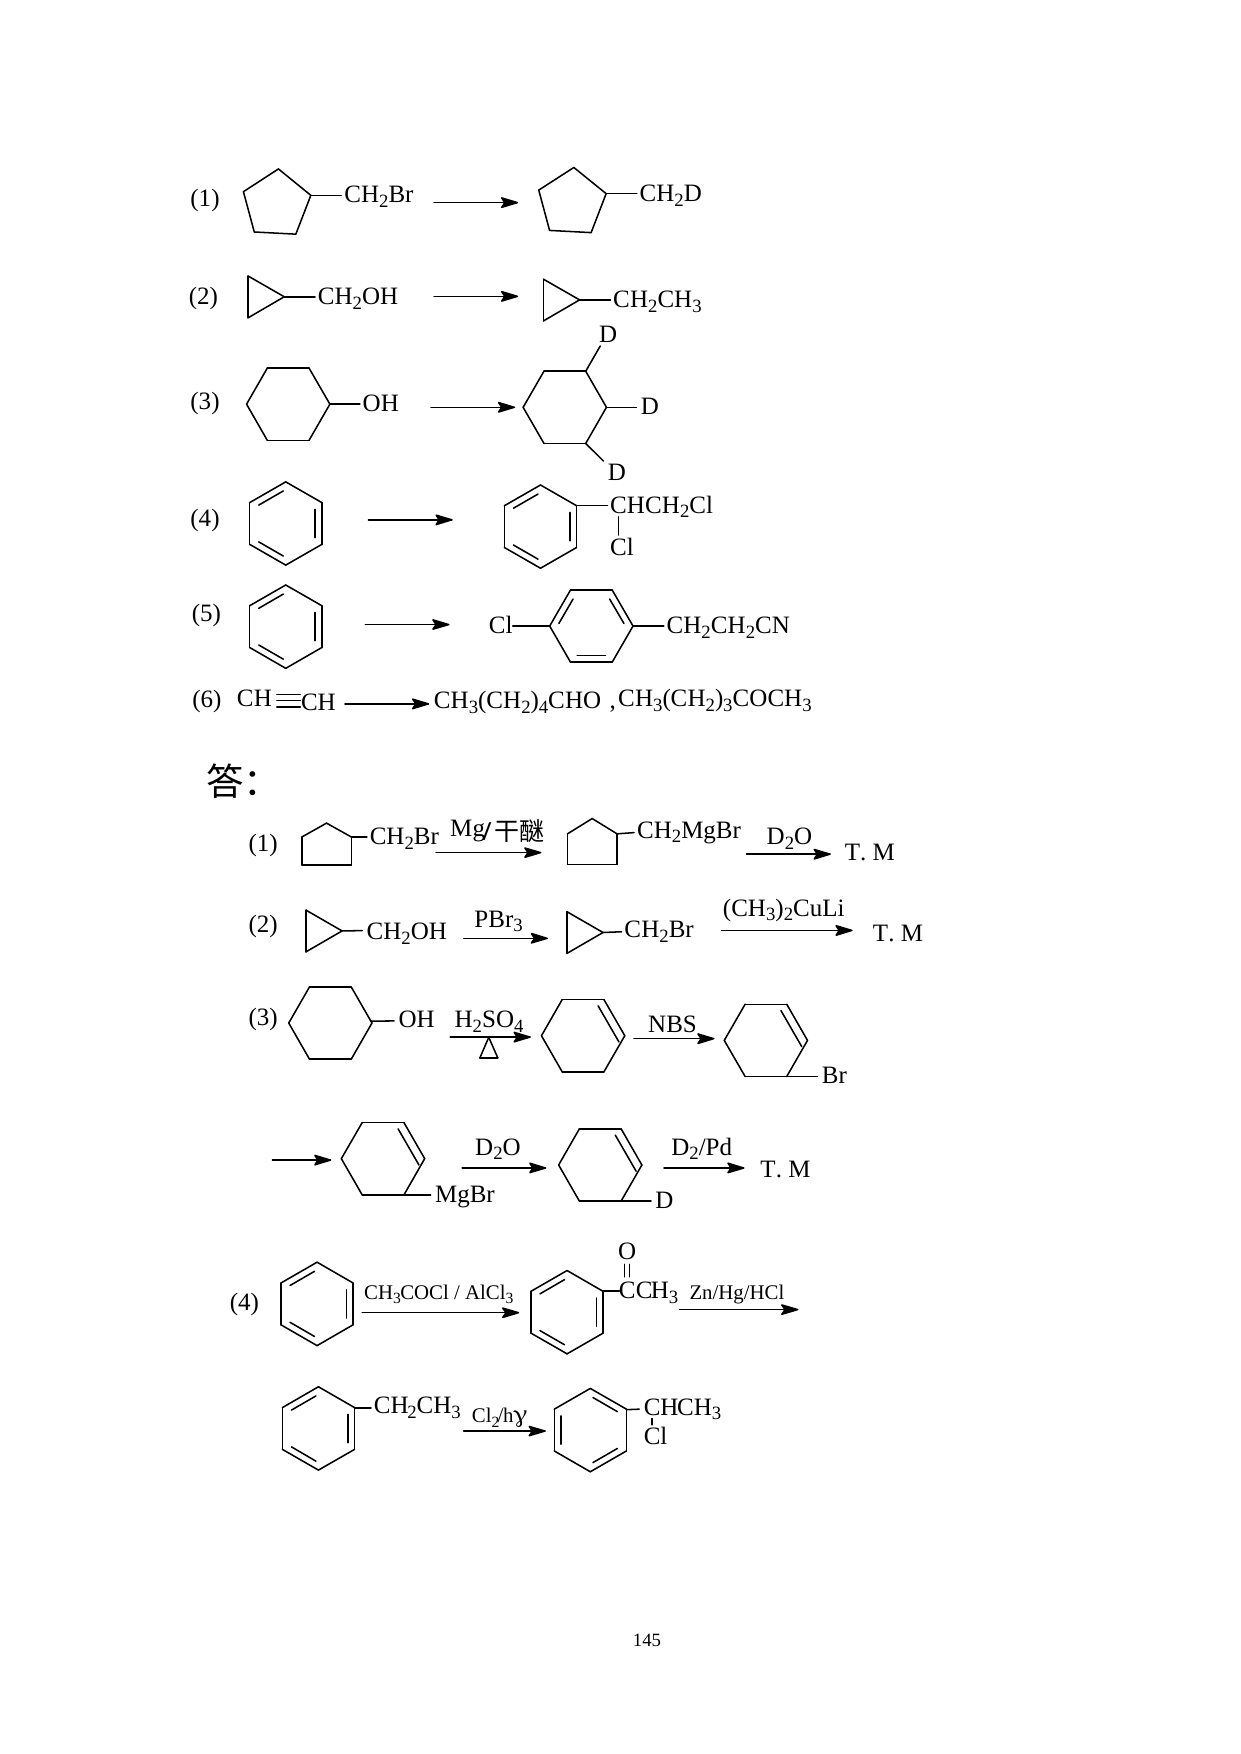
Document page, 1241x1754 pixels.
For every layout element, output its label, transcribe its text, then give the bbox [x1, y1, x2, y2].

text 答： [187, 747, 1106, 812]
